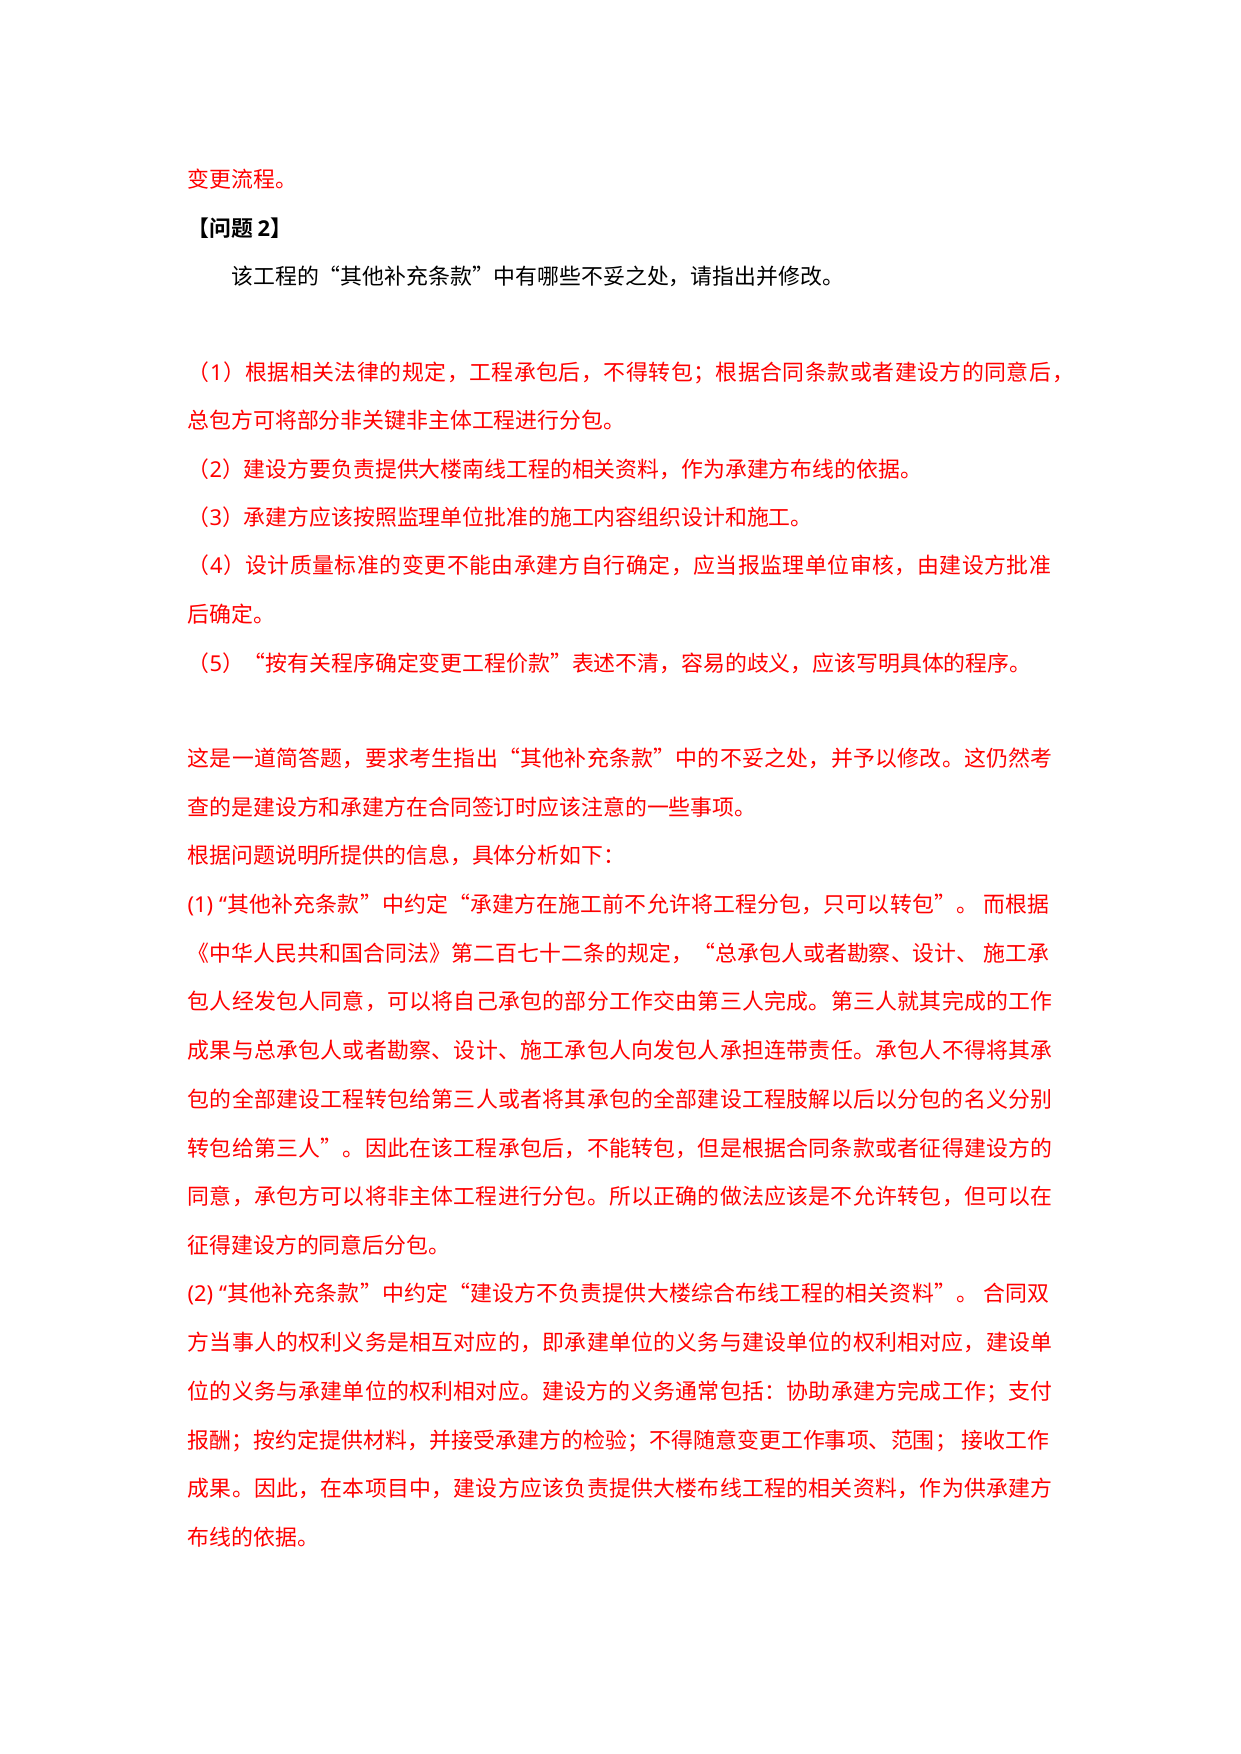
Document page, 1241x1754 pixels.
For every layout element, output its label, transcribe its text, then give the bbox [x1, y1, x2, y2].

text （2）建设方要负责提供大楼南线工程的相关资料，作为承建方布线的依据。 [187, 451, 1053, 484]
text 根据问题说明所提供的信息，具体分析如下： [187, 838, 1053, 871]
text （5）“按有关程序确定变更工程价款”表述不清，容易的歧义，应该写明具体的程序。 [187, 645, 1053, 678]
text （3）承建方应该按照监理单位批准的施工内容组织设计和施工。 [187, 500, 1053, 532]
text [187, 162, 1053, 194]
text 该工程的“其他补充条款”中有哪些不妥之处，请指出并修改。 [187, 259, 1053, 291]
text 这是一道简答题，要求考生指出“其他补充条款”中的不妥之处，并予以修改。这仍然考查的是建设方和承建方在合同签订时应该注意的一些事项。 [187, 741, 1053, 822]
text (2) “其他补充条款”中约定“建设方不负责提供大楼综合布线工程的相关资料”。 合同双方当事人的权利义务是相互对应的，即承建单位的义务与建设单位的权利相对应，建设单位的义务与承建单位的权利相对应。建设方的义务通常包括：协助承建方完成工作；支付报酬；按约定提供材料，并接受承建方的检验；不得随意变更工作事项、范围； 接收工作成果。因此，在本项目中，建设方应该负责提供大楼布线工程的相关资料，作为供承建方布线的依据。 [187, 1276, 1053, 1552]
text 【问题2】 [187, 210, 1053, 243]
text (1) “其他补充条款”中约定“承建方在施工前不允许将工程分包，只可以转包”。 而根据《中华人民共和国合同法》第二百七十二条的规定，“总承包人或者勘察、设计、 施工承包人经发包人同意，可以将自己承包的部分工作交由第三人完成。第三人就其完成的工作成果与总承包人或者勘察、设计、施工承包人向发包人承担连带责任。承包人不得将其承包的全部建设工程转包给第三人或者将其承包的全部建设工程肢解以后以分包的名义分别转包给第三人”。因此在该工程承包后，不能转包，但是根据合同条款或者征得建设方的同意，承包方可以将非主体工程进行分包。所以正确的做法应该是不允许转包，但可以在征得建设方的同意后分包。 [187, 886, 1053, 1260]
text （4）设计质量标准的变更不能由承建方自行确定，应当报监理单位审核，由建设方批准后确定。 [187, 548, 1053, 629]
text （1）根据相关法律的规定，工程承包后，不得转包；根据合同条款或者建设方的同意后，总包方可将部分非关键非主体工程进行分包。 [187, 354, 1053, 436]
